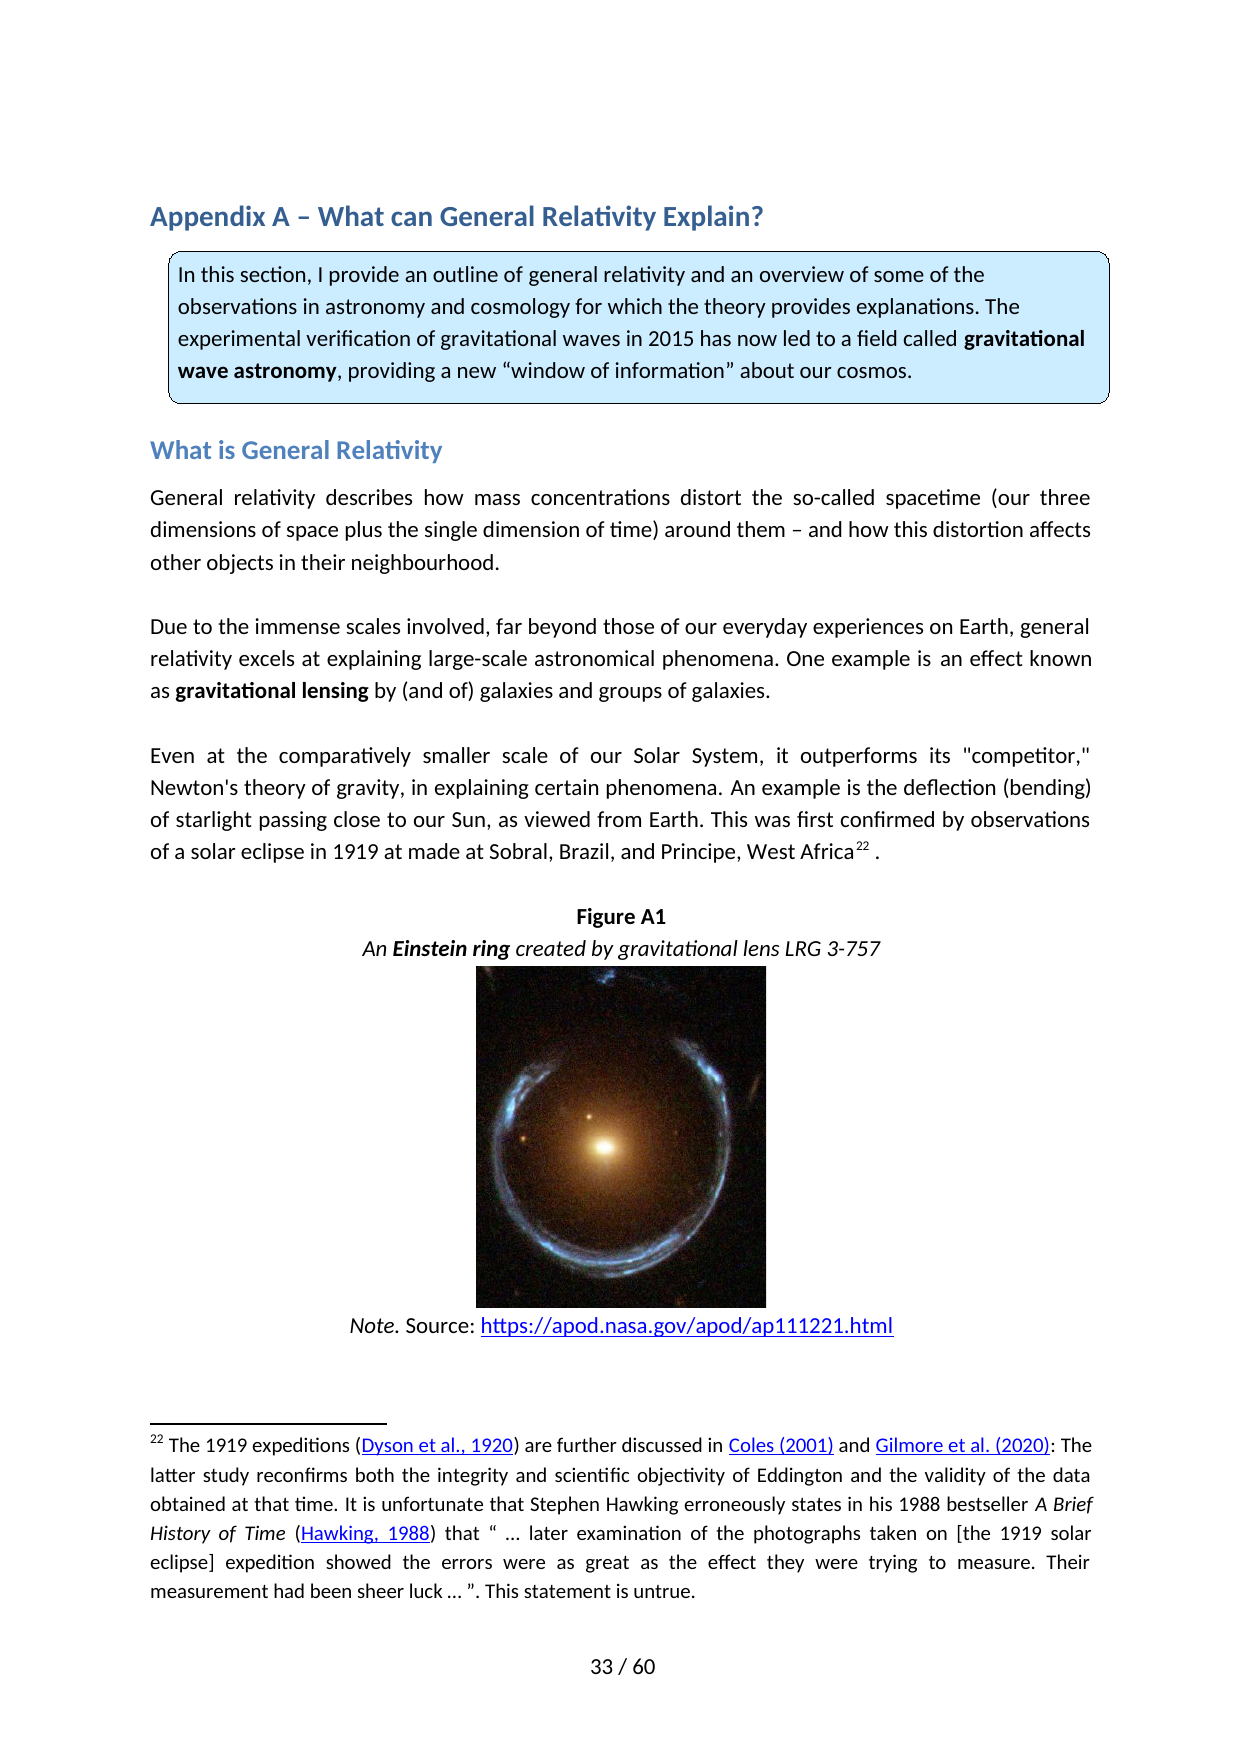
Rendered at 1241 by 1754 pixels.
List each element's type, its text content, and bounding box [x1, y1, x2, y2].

text Even at the comparatively smaller scale of our Solar System, it outperforms its "competitor," Newton's theory of gravity, in explaining certain phenomena. An example is the deflection (bending) of starlight passing close to our Sun, as viewed from Earth. This was first confirmed by observations of a solar eclipse in 1919 at made at Sobral, Brazil, and Principe, West Africa . [150, 741, 1092, 866]
text Due to the immense scales involved, far beyond those of our everyday experiences on Earth, general relativity excels at explaining large-scale astronomical phenomena. One example is an effect known as gravitational lensing by (and of) galaxies and groups of galaxies. [150, 612, 1092, 704]
picture [476, 966, 767, 1308]
subtitle Appendix A – What can General Relativity Explain? [150, 198, 1092, 233]
text General relativity describes how mass concentrations distort the so-called spacetime (our three dimensions of space plus the single dimension of time) around them – and how this distortion affects other objects in their neighbourhood. [150, 483, 1092, 576]
subtitle What is General Relativity [150, 433, 1092, 466]
text Note. Source: https://apod.nasa.gov/apod/ap111221.html [150, 1311, 1092, 1339]
text Figure A1 [150, 902, 1092, 930]
text An Einstein ring created by gravitational lens LRG 3-757 [150, 934, 1092, 962]
